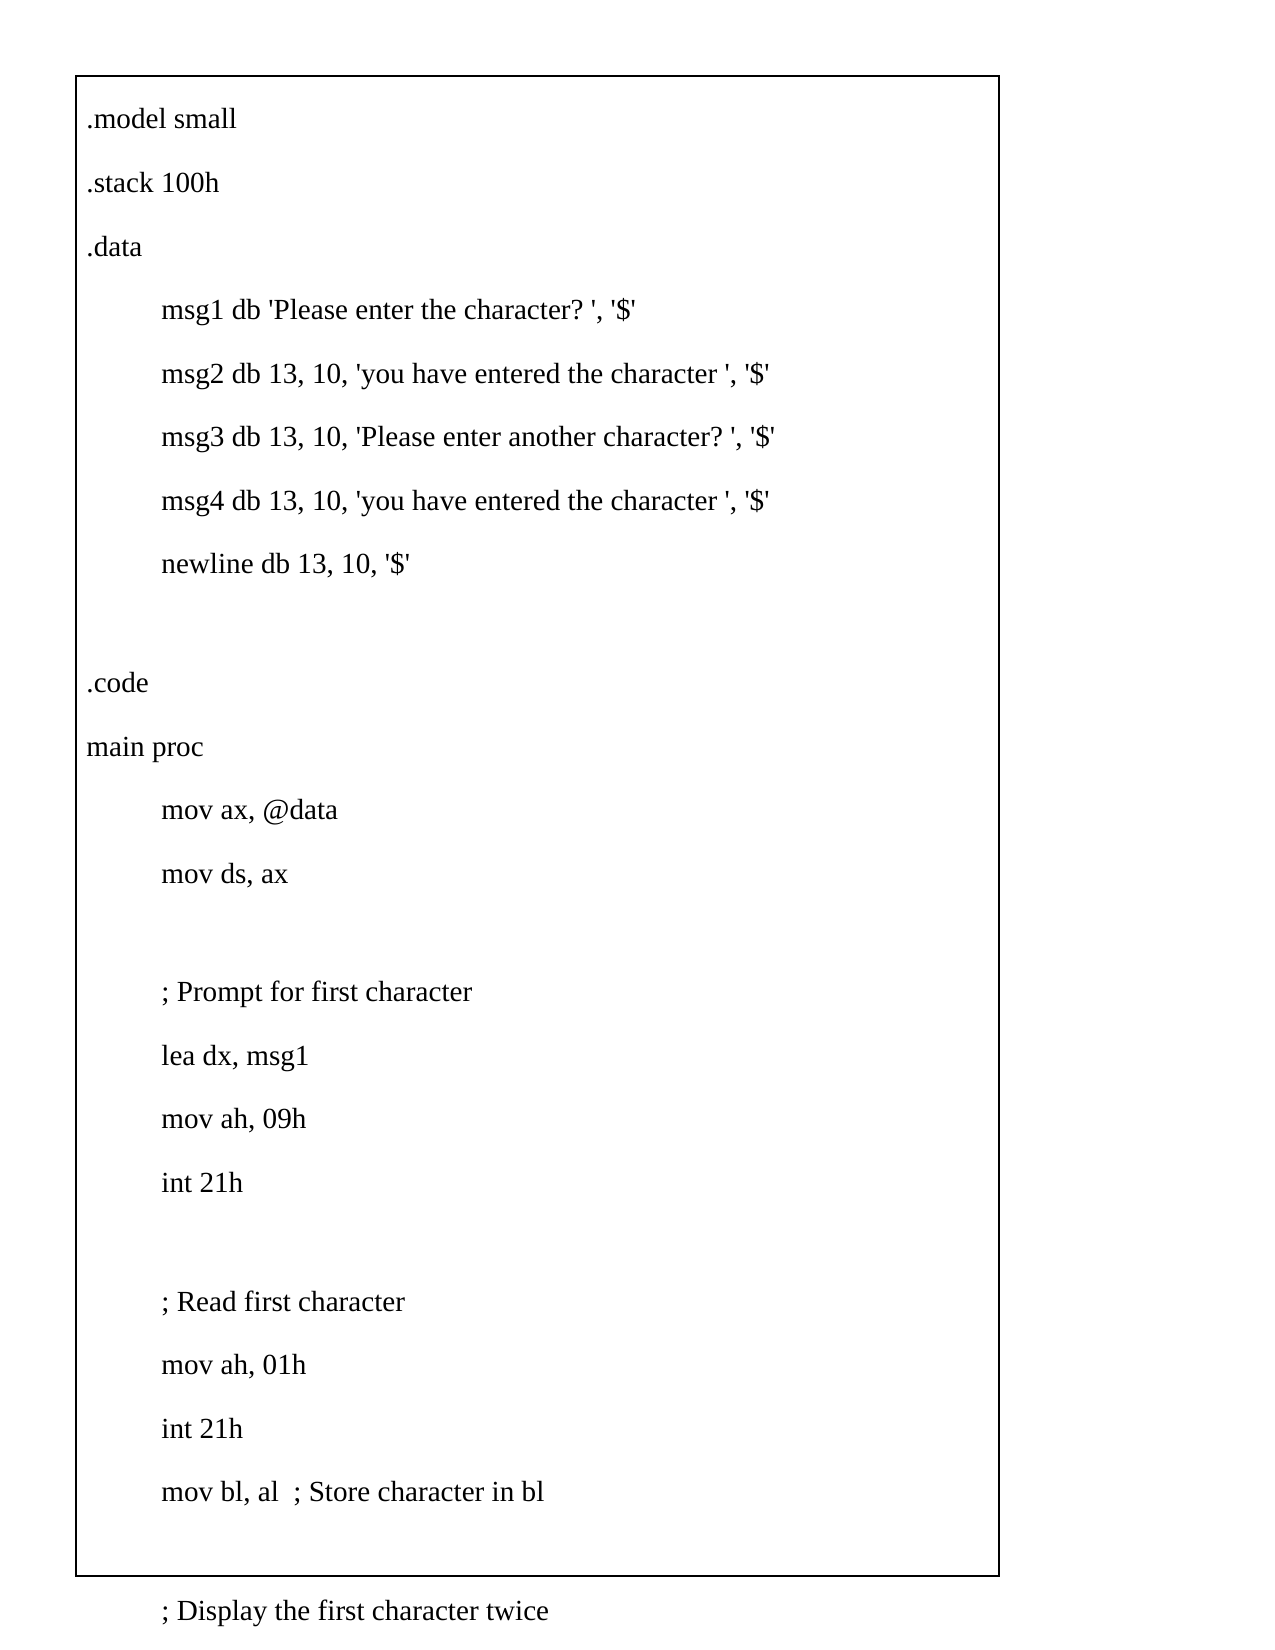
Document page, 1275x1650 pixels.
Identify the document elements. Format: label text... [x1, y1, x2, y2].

table_header .model small .stack 100h .data msg1 db 'Please enter the character? ', '$' msg2 db 13, 10, 'you have entered the character ', '$' msg3 db 13, 10, 'Please enter another character? ', '$' msg4 db 13, 10, 'you have entered the character ', '$' newline db 13, 10, '$' .code main proc mov ax, @data mov ds, ax ; Prompt for first character lea dx, msg1 mov ah, 09h int 21h ; Read first character mov ah, 01h int 21h mov bl, al ; Store character in bl ; Display the first character twice lea dx, msg2 mov ah, 09h int 21h mov dl, bl mov ah, 02h int 21h lea dx, newline mov ah, 09h int 21h lea dx, msg2 mov ah, 09h int 21h mov dl, bl mov ah, 02h int 21h lea dx, newline mov ah, 09h int 21h ; Prompt for second character lea dx, msg3 mov ah, 09h int 21h ; Read second character mov ah, 01h int 21h mov bl, al ; Store character in bl ; Display the second character twice lea dx, msg4 mov ah, 09h int 21h mov dl, bl mov ah, 02h int 21h lea dx, newline mov ah, 09h int 21h lea dx, msg4 mov ah, 09h int 21h mov dl, bl mov ah, 02h int 21h lea dx, newline mov ah, 09h int 21h ; Terminate program mov ah, 4Ch int 21h main endp end main [77, 77, 998, 1575]
